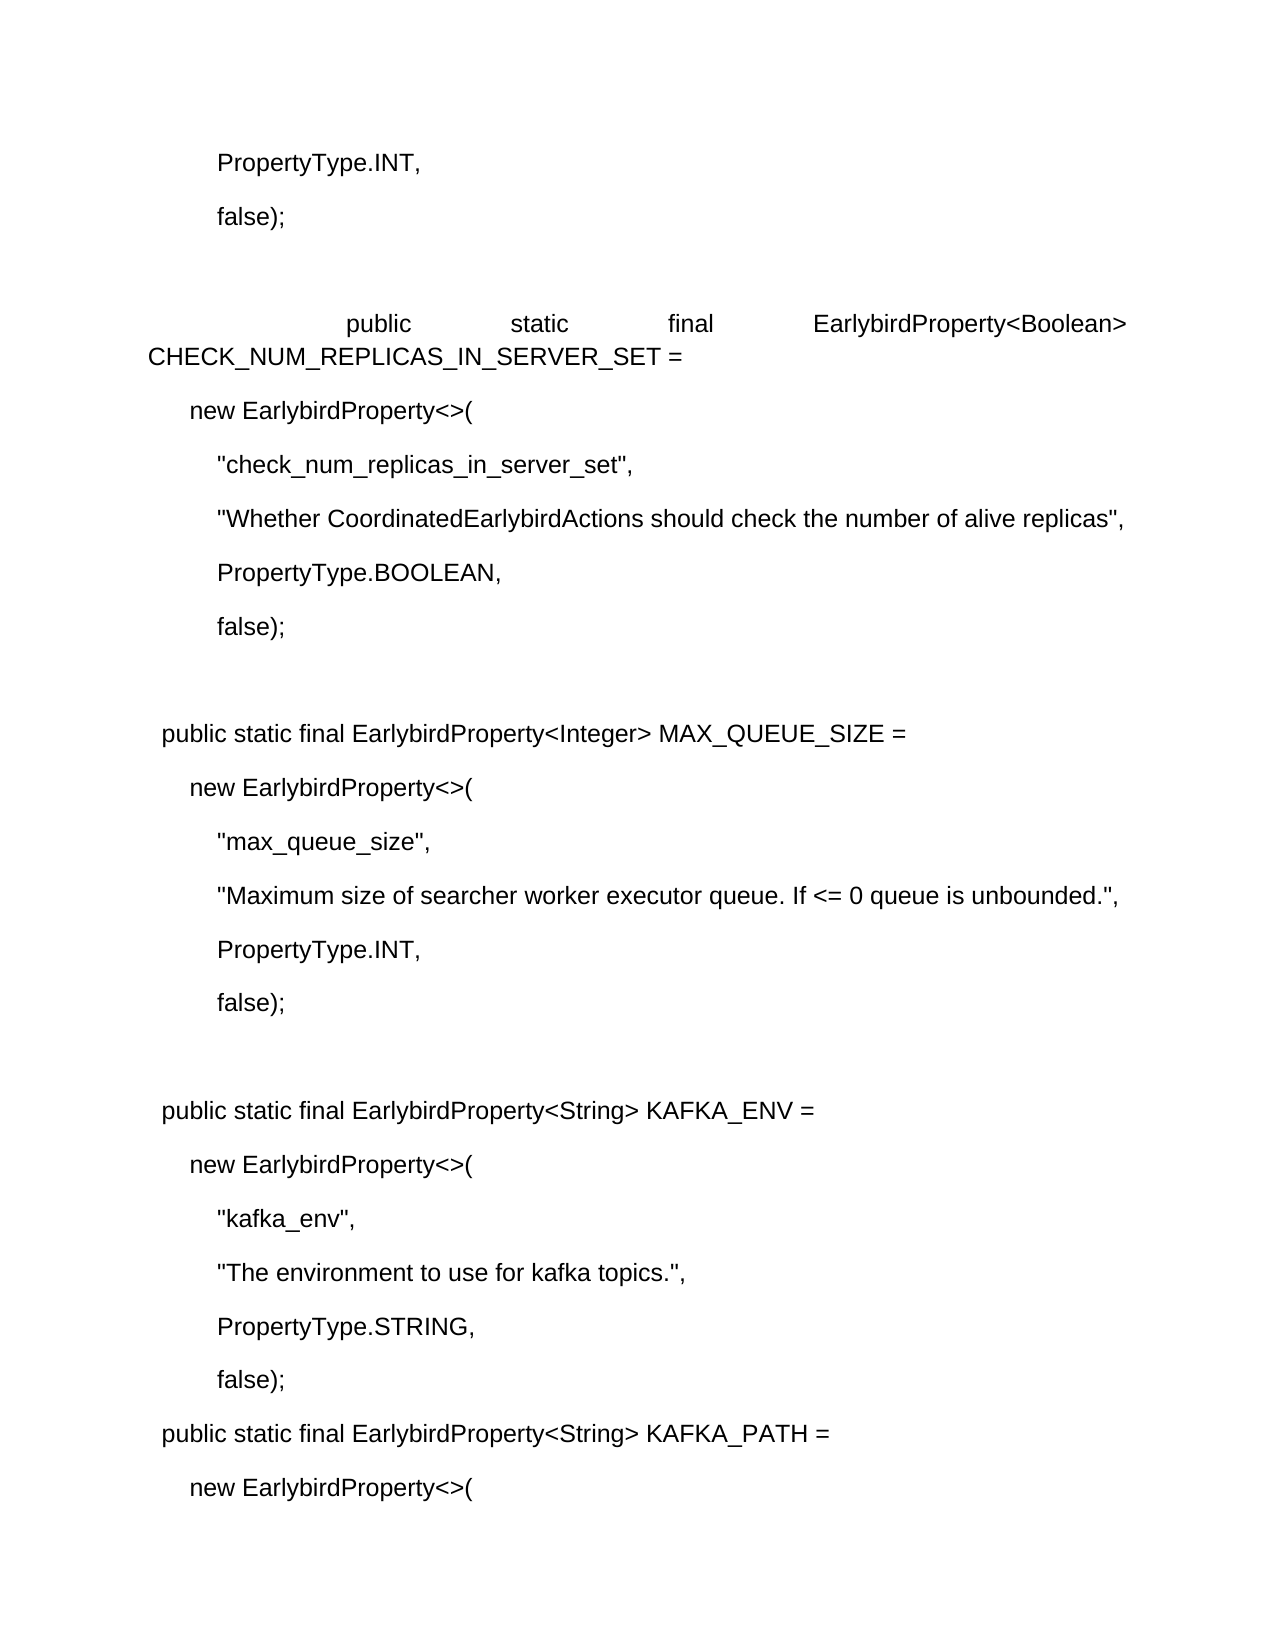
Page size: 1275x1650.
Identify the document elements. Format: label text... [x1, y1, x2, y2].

text "max_queue_size", [148, 827, 1127, 856]
text "Whether CoordinatedEarlybirdActions should check the number of alive replicas", [148, 504, 1127, 532]
text new EarlybirdProperty<>( [148, 1473, 1127, 1502]
text false); [148, 201, 1127, 230]
text PropertyType.STRING, [148, 1312, 1127, 1340]
text new EarlybirdProperty<>( [148, 1150, 1127, 1179]
text "The environment to use for kafka topics.", [148, 1258, 1127, 1286]
text public static final EarlybirdProperty<String> KAFKA_PATH = [148, 1419, 1127, 1448]
text false); [148, 988, 1127, 1017]
text public static final EarlybirdProperty<Integer> MAX_QUEUE_SIZE = [148, 719, 1127, 748]
text "Maximum size of searcher worker executor queue. If <= 0 queue is unbounded.", [148, 881, 1127, 909]
text PropertyType.INT, [148, 934, 1127, 963]
text "kafka_env", [148, 1204, 1127, 1233]
text false); [148, 1365, 1127, 1394]
text PropertyType.BOOLEAN, [148, 558, 1127, 586]
text new EarlybirdProperty<>( [148, 773, 1127, 802]
text false); [148, 611, 1127, 640]
text public static final EarlybirdProperty<String> KAFKA_ENV = [148, 1096, 1127, 1125]
text "check_num_replicas_in_server_set", [148, 450, 1127, 479]
text new EarlybirdProperty<>( [148, 396, 1127, 425]
text PropertyType.INT, [148, 148, 1127, 176]
text public static final EarlybirdProperty<Boolean> CHECK_NUM_REPLICAS_IN_SERVER_SET = [148, 309, 1127, 371]
